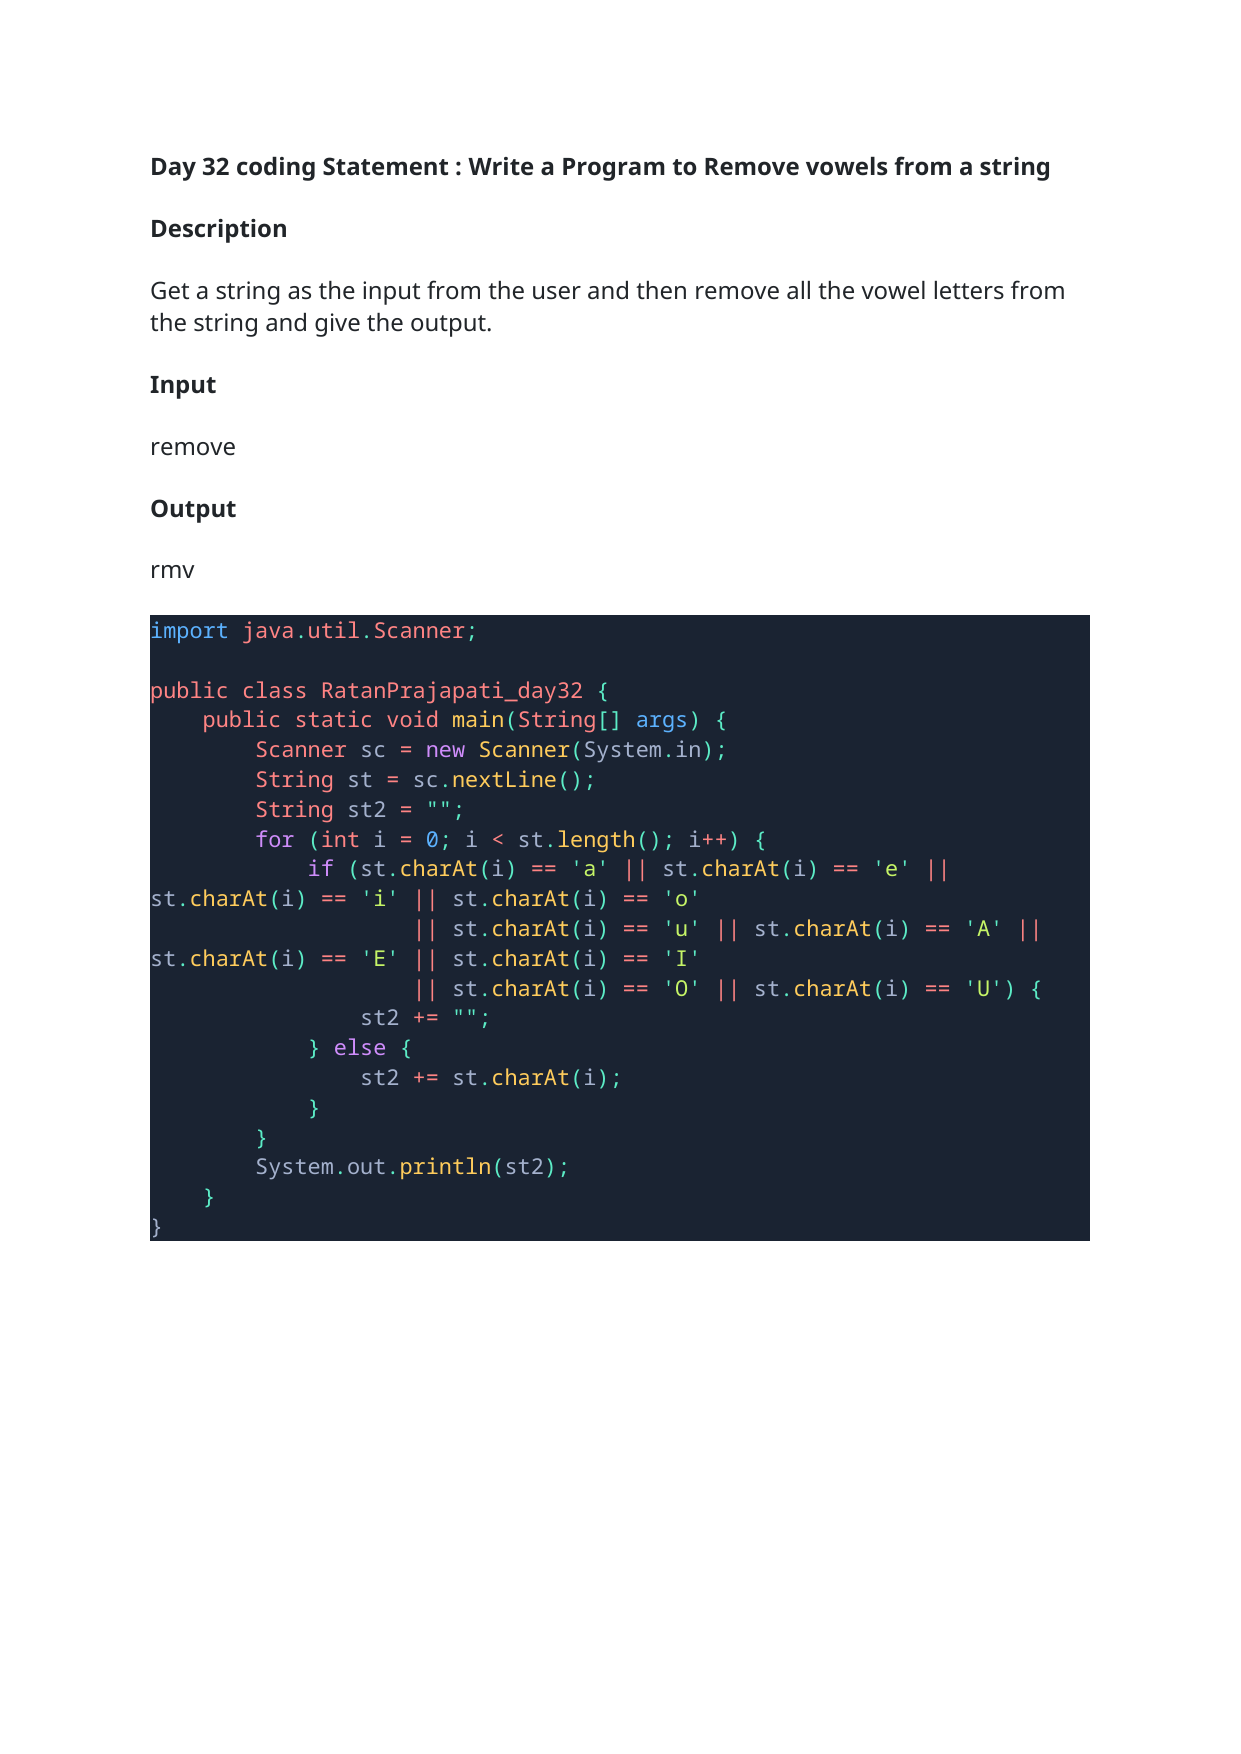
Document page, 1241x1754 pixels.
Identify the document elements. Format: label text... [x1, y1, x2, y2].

text import java.util.Scanner; [150, 615, 1090, 645]
text String st2 = ""; [150, 794, 1090, 823]
text } [150, 1092, 1090, 1121]
text st2 += st.charAt(i); [150, 1062, 1090, 1092]
text Description [150, 212, 1090, 244]
text Day 32 coding Statement : Write a Program to Remove vowels from a string [150, 150, 1090, 183]
text st2 += ""; [150, 1002, 1090, 1032]
text Get a string as the input from the user and then remove all the vowel letters from the string and give the output. [150, 273, 1090, 339]
text } [150, 1181, 1090, 1211]
text || st.charAt(i) == 'u' || st.charAt(i) == 'A' || st.charAt(i) == 'E' || st.charAt(i) == 'I' [150, 913, 1090, 972]
text rmv [150, 553, 1090, 586]
text } [150, 1211, 1090, 1241]
text Input [150, 368, 1090, 401]
text } else { [150, 1032, 1090, 1062]
text String st = sc.nextLine(); [150, 764, 1090, 794]
text Scanner sc = new Scanner(System.in); [150, 734, 1090, 764]
text public class RatanPrajapati_day32 { [150, 674, 1090, 704]
text || st.charAt(i) == 'O' || st.charAt(i) == 'U') { [150, 972, 1090, 1002]
text remove [150, 430, 1090, 462]
text for (int i = 0; i < st.length(); i++) { [150, 823, 1090, 853]
text Output [150, 491, 1090, 524]
text System.out.println(st2); [150, 1151, 1090, 1181]
text } [150, 1121, 1090, 1151]
text public static void main(String[] args) { [150, 704, 1090, 734]
text if (st.charAt(i) == 'a' || st.charAt(i) == 'e' || st.charAt(i) == 'i' || st.charAt(i) == 'o' [150, 853, 1090, 913]
